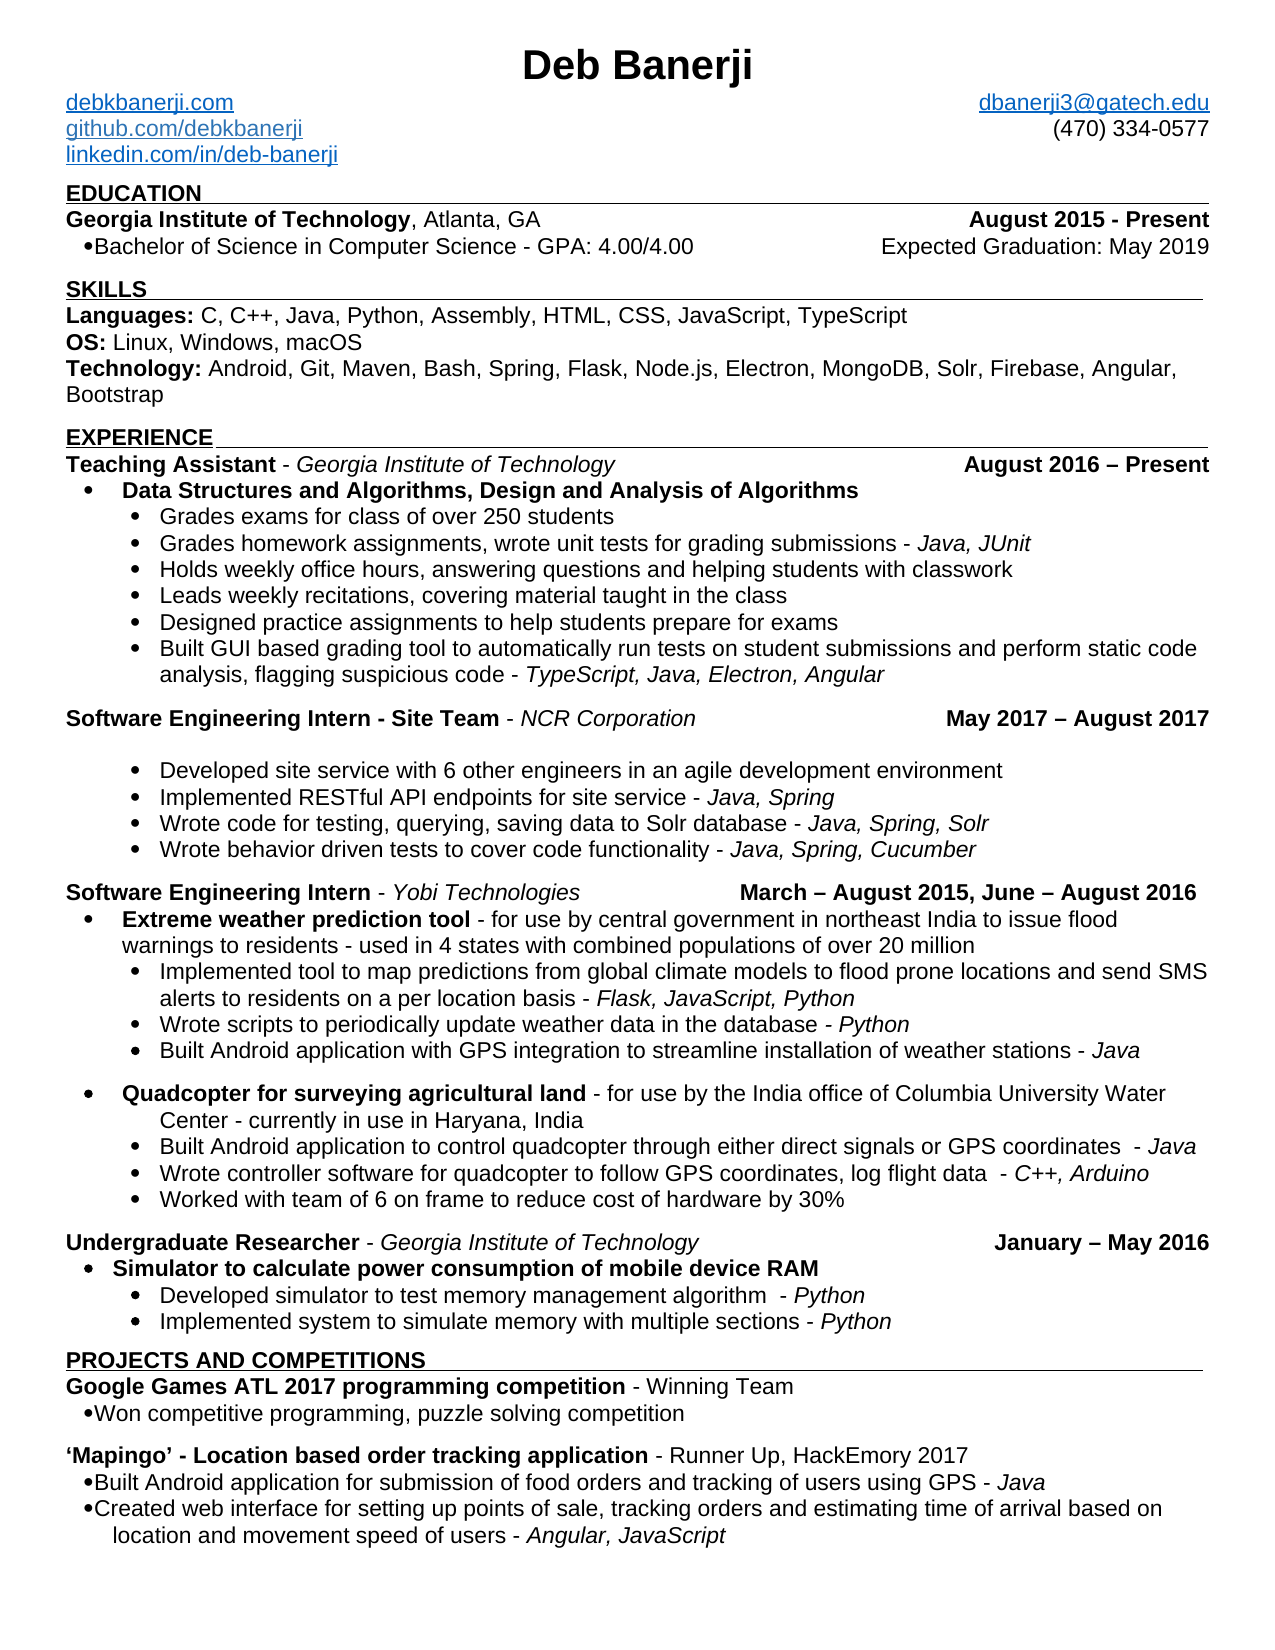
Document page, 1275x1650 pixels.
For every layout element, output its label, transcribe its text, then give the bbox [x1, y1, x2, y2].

list Wrote scripts to periodically update weather data in the database - Python [131, 1011, 1209, 1037]
list Bachelor of Science in Computer Science - GPA: 4.00/4.00 Expected Graduation: May 2019 [84, 233, 1209, 259]
text Software Engineering Intern - Yobi Technologies March – August 2015, June – August 2016 [66, 879, 1209, 906]
text github.com/debkbanerji (470) 334-0577 [66, 115, 1209, 141]
list Implemented tool to map predictions from global climate models to flood prone locations and send SMS alerts to residents on a per location basis - Flask, JavaScript, Python [131, 958, 1209, 1011]
text Deb Banerji [66, 41, 1209, 88]
list Built Android application to control quadcopter through either direct signals or GPS coordinates - Java [131, 1133, 1209, 1159]
list Built GUI based grading tool to automatically run tests on student submissions and perform static code analysis, flagging suspicious code - TypeScript, Java, Electron, Angular [131, 635, 1209, 688]
list Designed practice assignments to help students prepare for exams [131, 609, 1209, 635]
text Technology: Android, Git, Maven, Bash, Spring, Flask, Node.js, Electron, MongoDB, Solr, Firebase, Angular, Bootstrap [66, 355, 1209, 408]
list Won competitive programming, puzzle solving competition [84, 1399, 1237, 1426]
list Developed simulator to test memory management algorithm - Python [131, 1282, 1209, 1308]
list Implemented RESTful API endpoints for site service - Java, Spring [131, 783, 1209, 810]
text Undergraduate Researcher - Georgia Institute of Technology January – May 2016 [66, 1229, 1209, 1255]
text PROJECTS AND COMPETITIONS [66, 1347, 1209, 1373]
text debkbanerji.com dbanerji3@gatech.edu [66, 88, 1209, 115]
list Extreme weather prediction tool - for use by central government in northeast India to issue flood warnings to residents - used in 4 states with combined populations of over 20 million [84, 906, 1209, 958]
text EXPERIENCE [66, 424, 1209, 451]
text OS: Linux, Windows, macOS [66, 328, 1209, 355]
text Education [66, 180, 1209, 203]
list Wrote code for testing, querying, saving data to Solr database - Java, Spring, Solr [131, 810, 1209, 836]
list Holds weekly office hours, answering questions and helping students with classwork [131, 556, 1209, 582]
list Worked with team of 6 on frame to reduce cost of hardware by 30% [131, 1186, 1209, 1212]
text linkedin.com/in/deb-banerji [66, 141, 1209, 168]
list Grades exams for class of over 250 students [131, 503, 1209, 530]
list Grades homework assignments, wrote unit tests for grading submissions - Java, JUnit [131, 530, 1209, 556]
text Software Engineering Intern - Site Team - NCR Corporation May 2017 – August 2017 [66, 704, 1209, 757]
text Teaching Assistant - Georgia Institute of Technology August 2016 – Present [66, 451, 1209, 477]
list Quadcopter for surveying agricultural land - for use by the India office of Columbia University Water Center - currently in use in Haryana, India [84, 1080, 1209, 1133]
list Wrote behavior driven tests to cover code functionality - Java, Spring, Cucumber [131, 836, 1209, 863]
list Leads weekly recitations, covering material taught in the class [131, 582, 1209, 609]
text SKILLs Languages: C, C++, Java, Python, Assembly, HTML, CSS, JavaScript, TypeScript [66, 276, 1209, 328]
list Simulator to calculate power consumption of mobile device RAM [84, 1255, 1209, 1282]
text Georgia Institute of Technology, Atlanta, GA August 2015 - Present [66, 206, 1209, 233]
list Developed site service with 6 other engineers in an agile development environment [131, 757, 1209, 783]
list Built Android application for submission of food orders and tracking of users using GPS - Java [84, 1469, 1237, 1495]
text ‘Mapingo’ - Location based order tracking application - Runner Up, HackEmory 2017 [66, 1442, 1237, 1469]
list Created web interface for setting up points of sale, tracking orders and estimating time of arrival based on location and movement speed of users - Angular, JavaScript [84, 1495, 1237, 1548]
list Implemented system to simulate memory with multiple sections - Python [131, 1308, 1209, 1334]
text Google Games ATL 2017 programming competition - Winning Team [66, 1373, 1237, 1399]
list Data Structures and Algorithms, Design and Analysis of Algorithms [84, 477, 1209, 503]
list Built Android application with GPS integration to streamline installation of weather stations - Java [131, 1037, 1209, 1064]
list Wrote controller software for quadcopter to follow GPS coordinates, log flight data - C++, Arduino [131, 1159, 1209, 1186]
